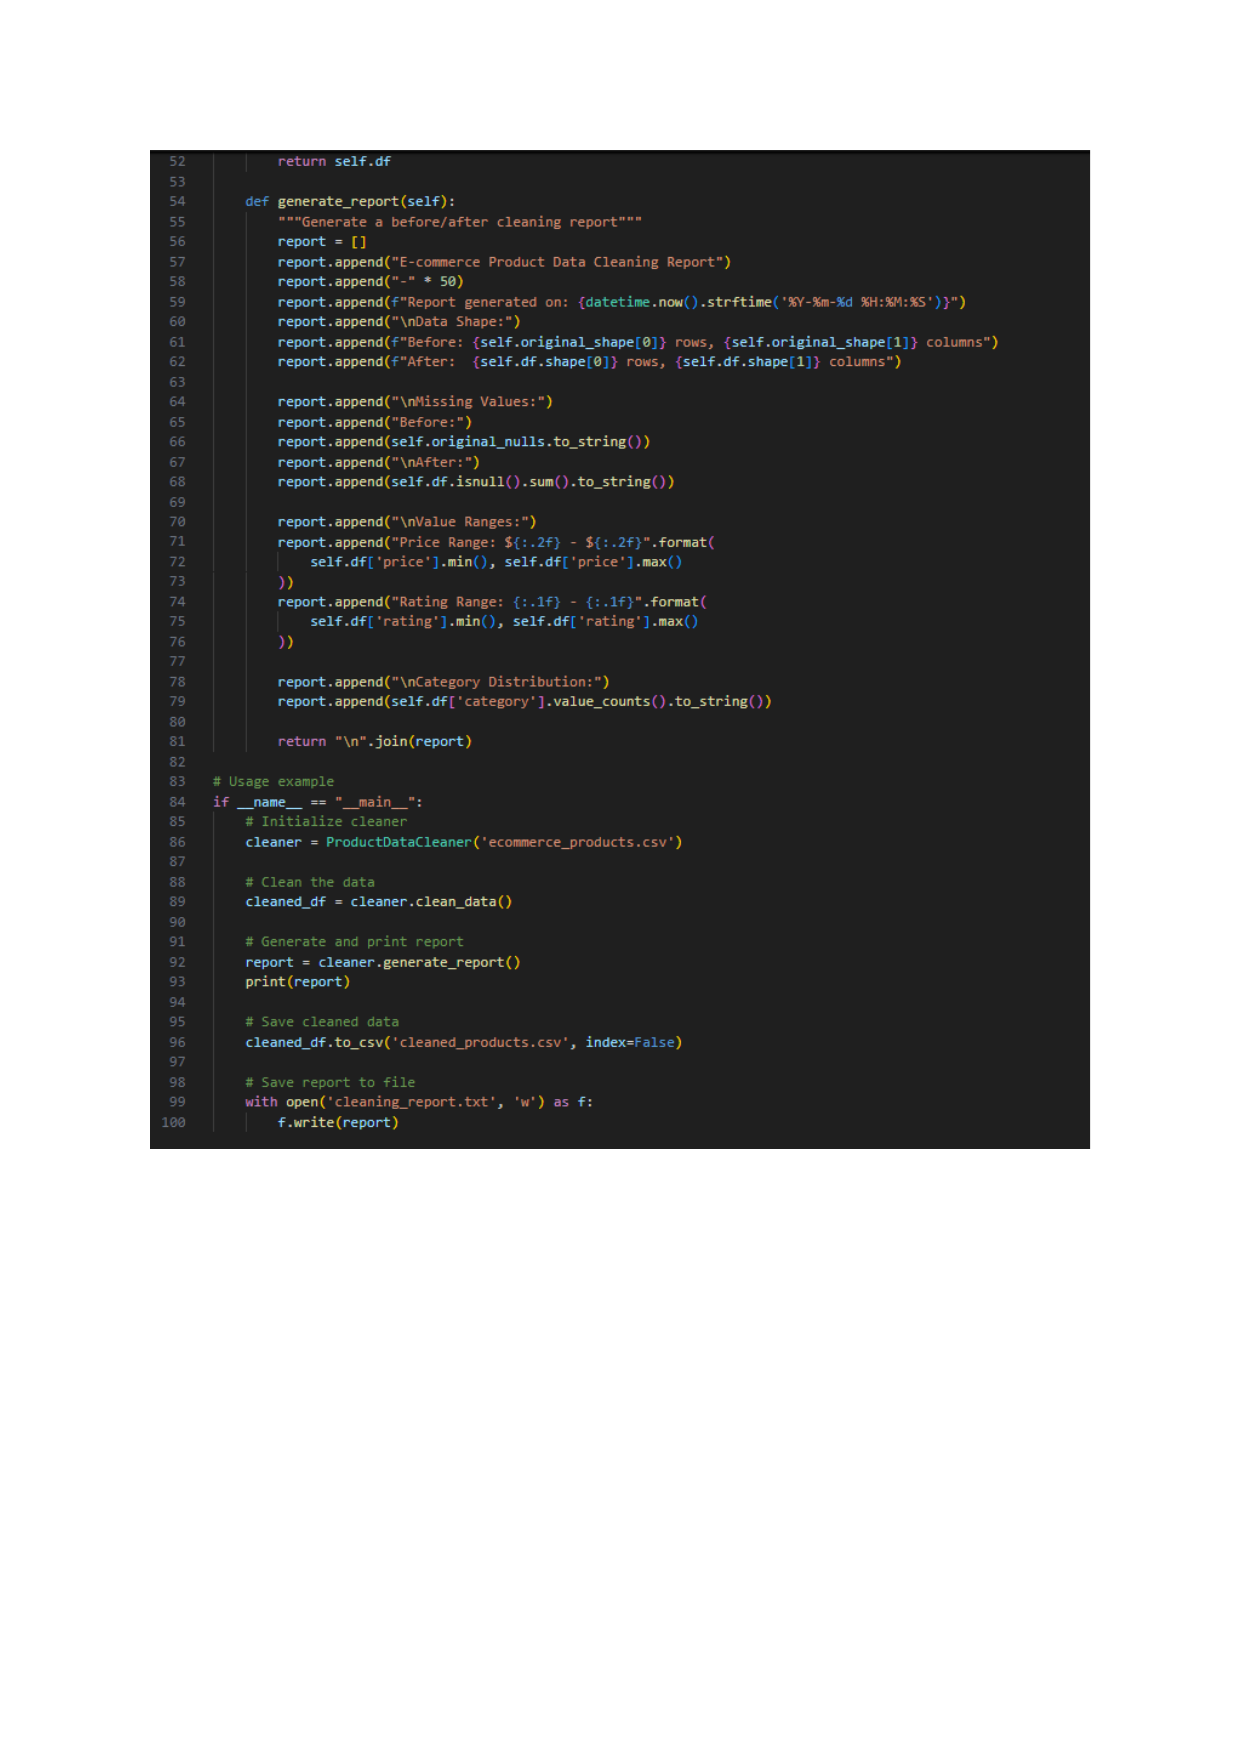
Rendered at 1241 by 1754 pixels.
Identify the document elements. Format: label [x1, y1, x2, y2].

picture [150, 150, 1091, 1149]
